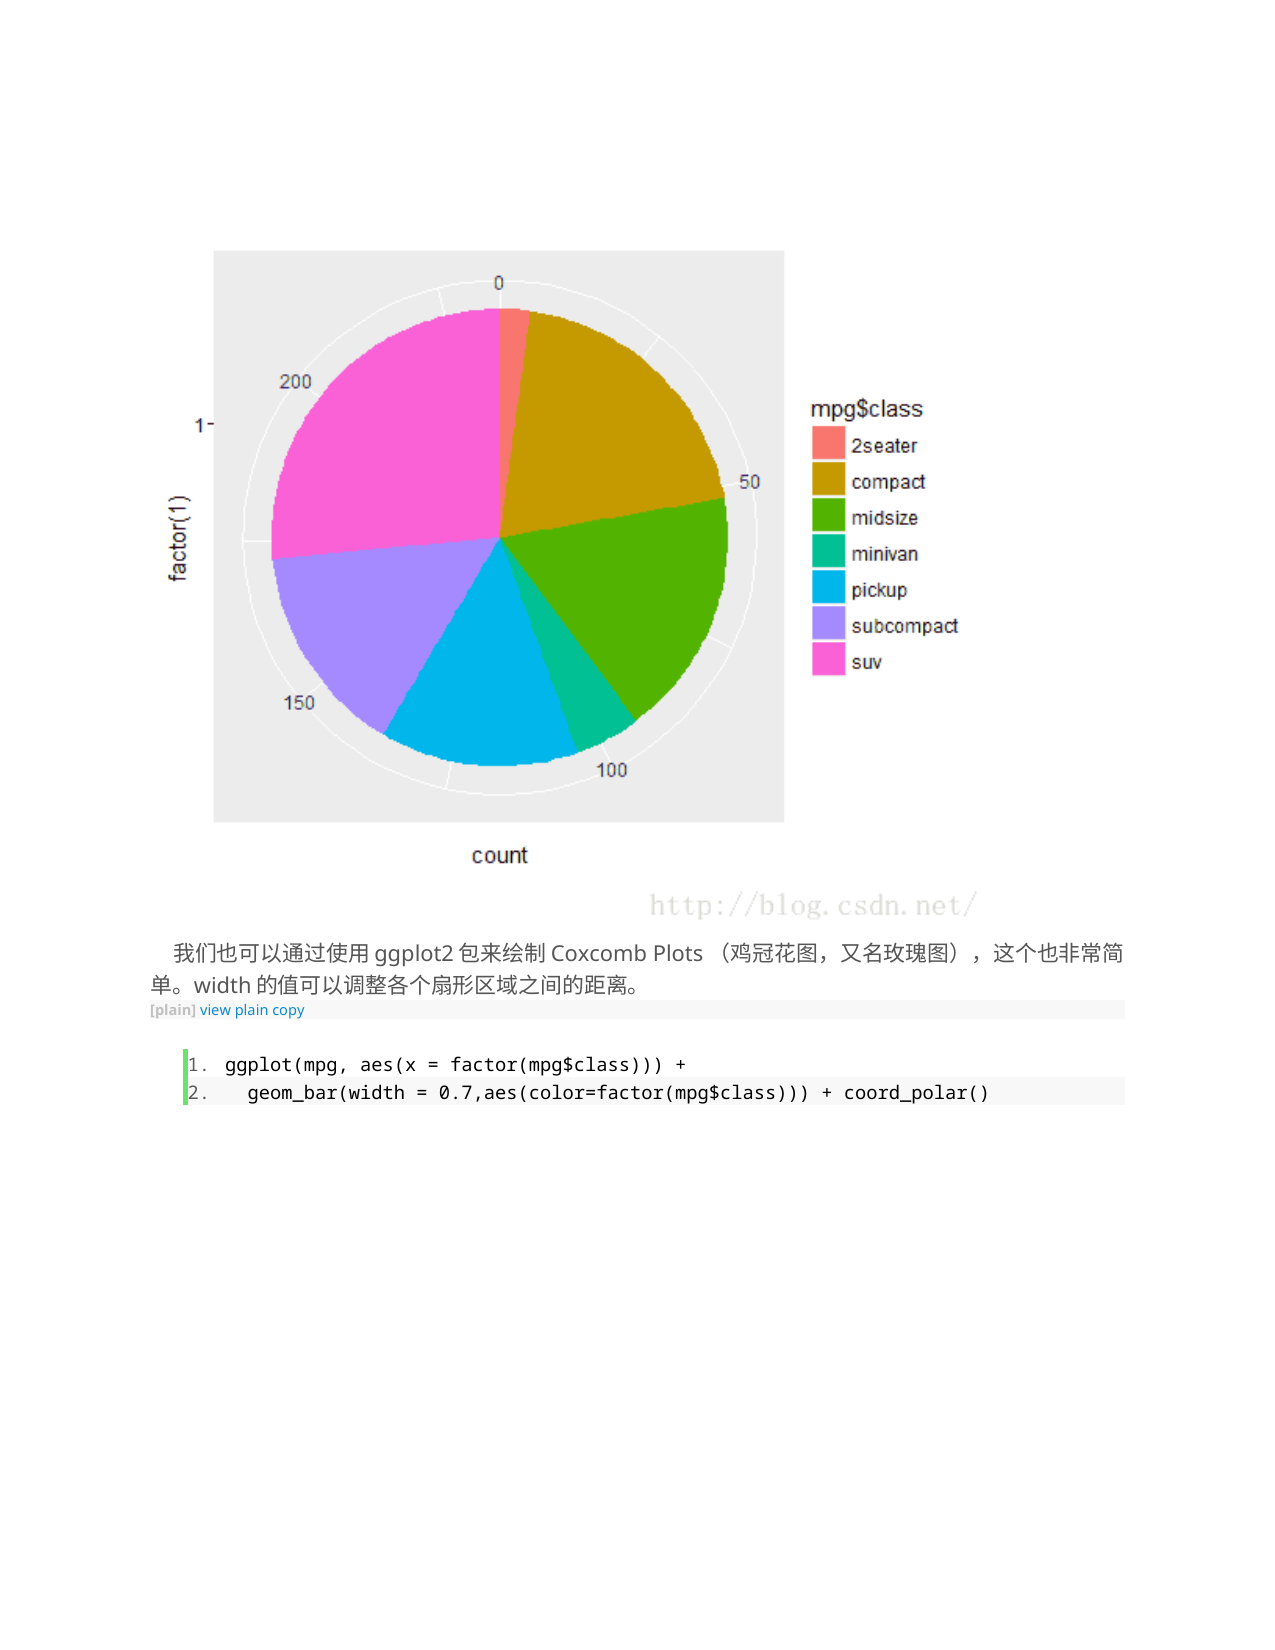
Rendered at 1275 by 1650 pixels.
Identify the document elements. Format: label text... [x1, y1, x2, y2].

text [plain] view plain copy [150, 1000, 1125, 1019]
picture [150, 182, 997, 937]
text 我们也可以通过使用ggplot2包来绘制 Coxcomb Plots （鸡冠花图，又名玫瑰图），这个也非常简单。width的值可以调整各个扇形区域之间的距离。 [256, 936, 1125, 1000]
list ggplot(mpg, aes(x = factor(mpg$class))) + [188, 1049, 1125, 1077]
list geom_bar(width = 0.7,aes(color=factor(mpg$class))) + coord_polar() [188, 1077, 1125, 1105]
